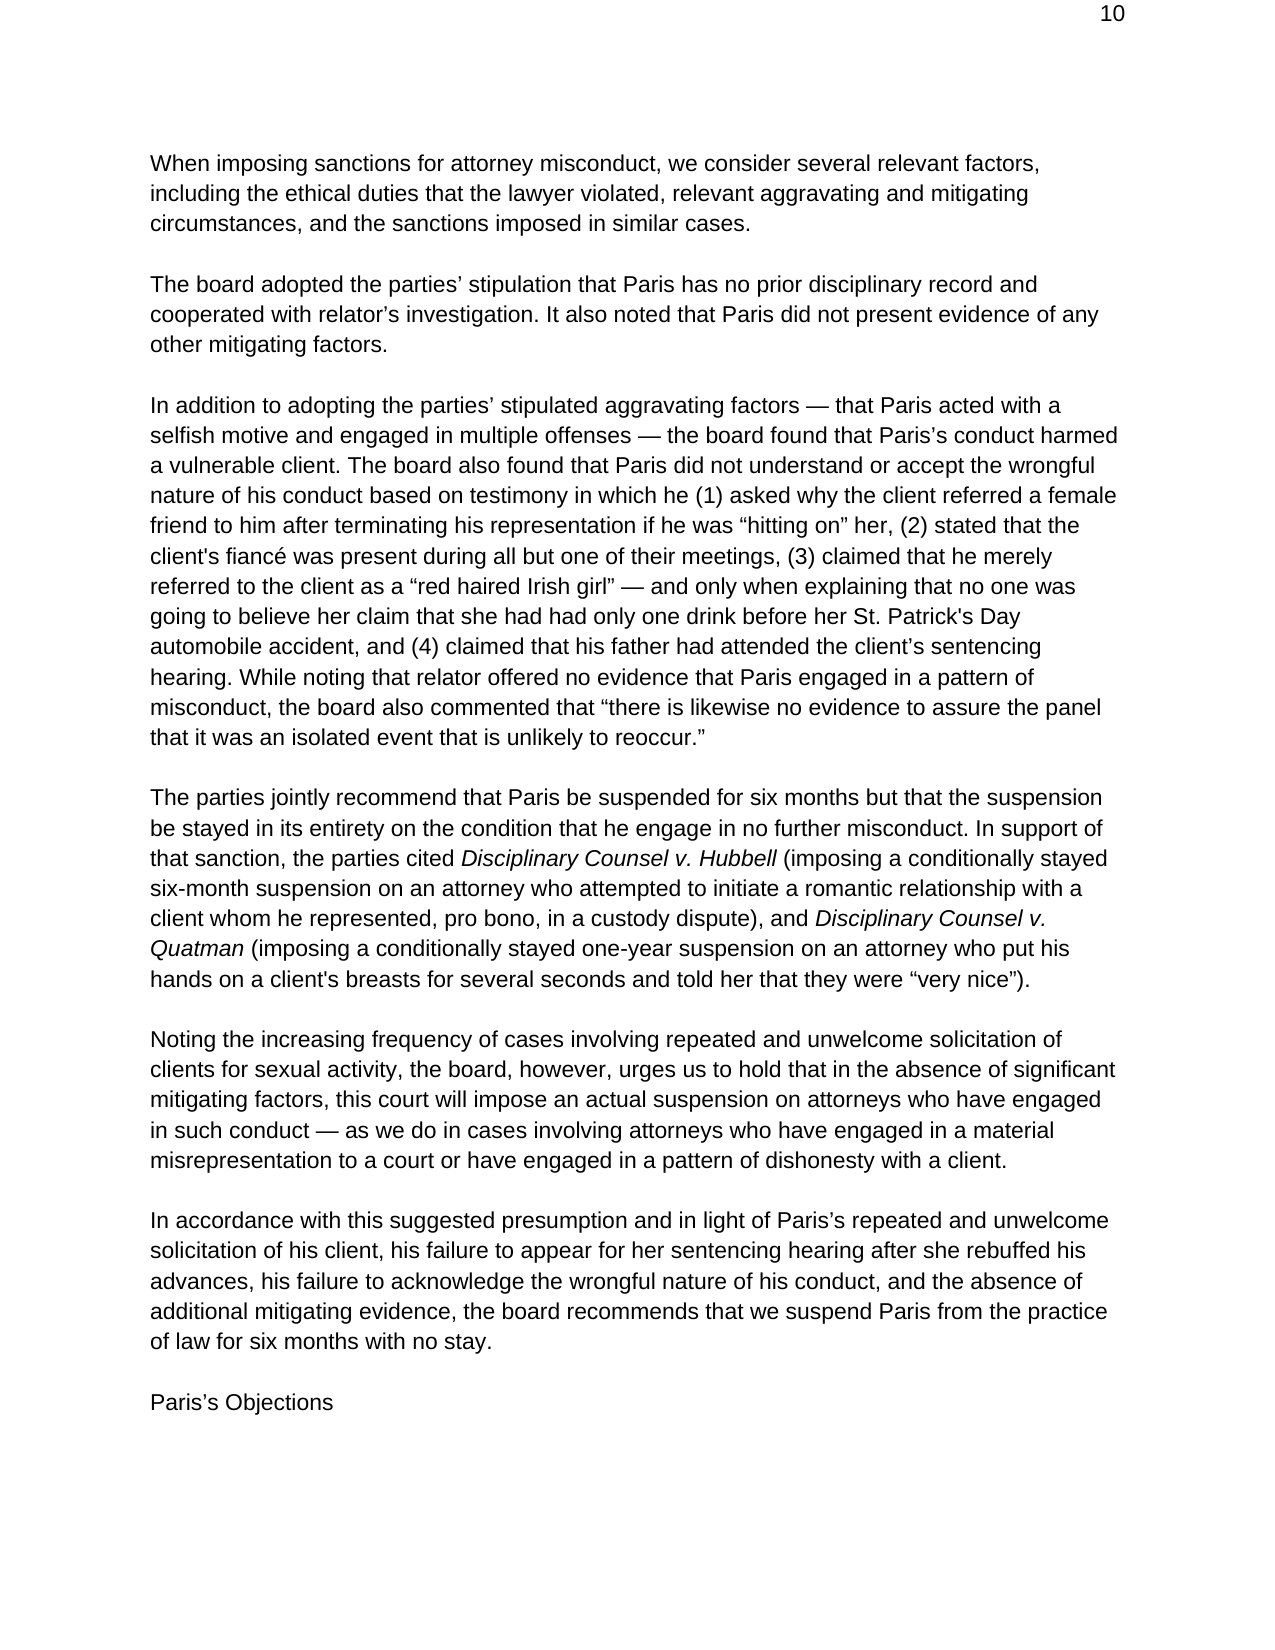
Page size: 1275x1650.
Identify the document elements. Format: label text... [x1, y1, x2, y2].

text Noting the increasing frequency of cases involving repeated and unwelcome solicitation of clients for sexual activity, the board, however, urges us to hold that in the absence of significant mitigating factors, this court will impose an actual suspension on attorneys who have engaged in such conduct — as we do in cases involving attorneys who have engaged in a material misrepresentation to a court or have engaged in a pattern of dishonesty with a client. [150, 1026, 1125, 1173]
text The parties jointly recommend that Paris be suspended for six months but that the suspension be stayed in its entirety on the condition that he engage in no further misconduct. In support of that sanction, the parties cited Disciplinary Counsel v. Hubbell (imposing a conditionally stayed six-month suspension on an attorney who attempted to initiate a romantic relationship with a client whom he represented, pro bono, in a custody dispute), and Disciplinary Counsel v. Quatman (imposing a conditionally stayed one-year suspension on an attorney who put his hands on a client's breasts for several seconds and told her that they were “very nice”). [150, 784, 1125, 992]
text The board adopted the parties’ stipulation that Paris has no prior disciplinary record and cooperated with relator’s investigation. It also noted that Paris did not present evidence of any other mitigating factors. [150, 271, 1125, 358]
text When imposing sanctions for attorney misconduct, we consider several relevant factors, including the ethical duties that the lawyer violated, relevant aggravating and mitigating circumstances, and the sanctions imposed in similar cases. [150, 150, 1125, 237]
text Paris’s Objections [150, 1388, 1125, 1415]
text In accordance with this suggested presumption and in light of Paris’s repeated and unwelcome solicitation of his client, his failure to appear for her sentencing hearing after she rebuffed his advances, his failure to acknowledge the wrongful nature of his conduct, and the absence of additional mitigating evidence, the board recommends that we suspend Paris from the practice of law for six months with no stay. [150, 1207, 1125, 1354]
text In addition to adopting the parties’ stipulated aggravating factors — that Paris acted with a selfish motive and engaged in multiple offenses — the board found that Paris’s conduct harmed a vulnerable client. The board also found that Paris did not understand or accept the wrongful nature of his conduct based on testimony in which he (1) asked why the client referred a female friend to him after terminating his representation if he was “hitting on” her, (2) stated that the client's fiancé was present during all but one of their meetings, (3) claimed that he merely referred to the client as a “red haired Irish girl” — and only when explaining that no one was going to believe her claim that she had had only one drink before her St. Patrick's Day automobile accident, and (4) claimed that his father had attended the client’s sentencing hearing. While noting that relator offered no evidence that Paris engaged in a pattern of misconduct, the board also commented that “there is likewise no evidence to assure the panel that it was an isolated event that is unlikely to reoccur.” [150, 392, 1125, 750]
